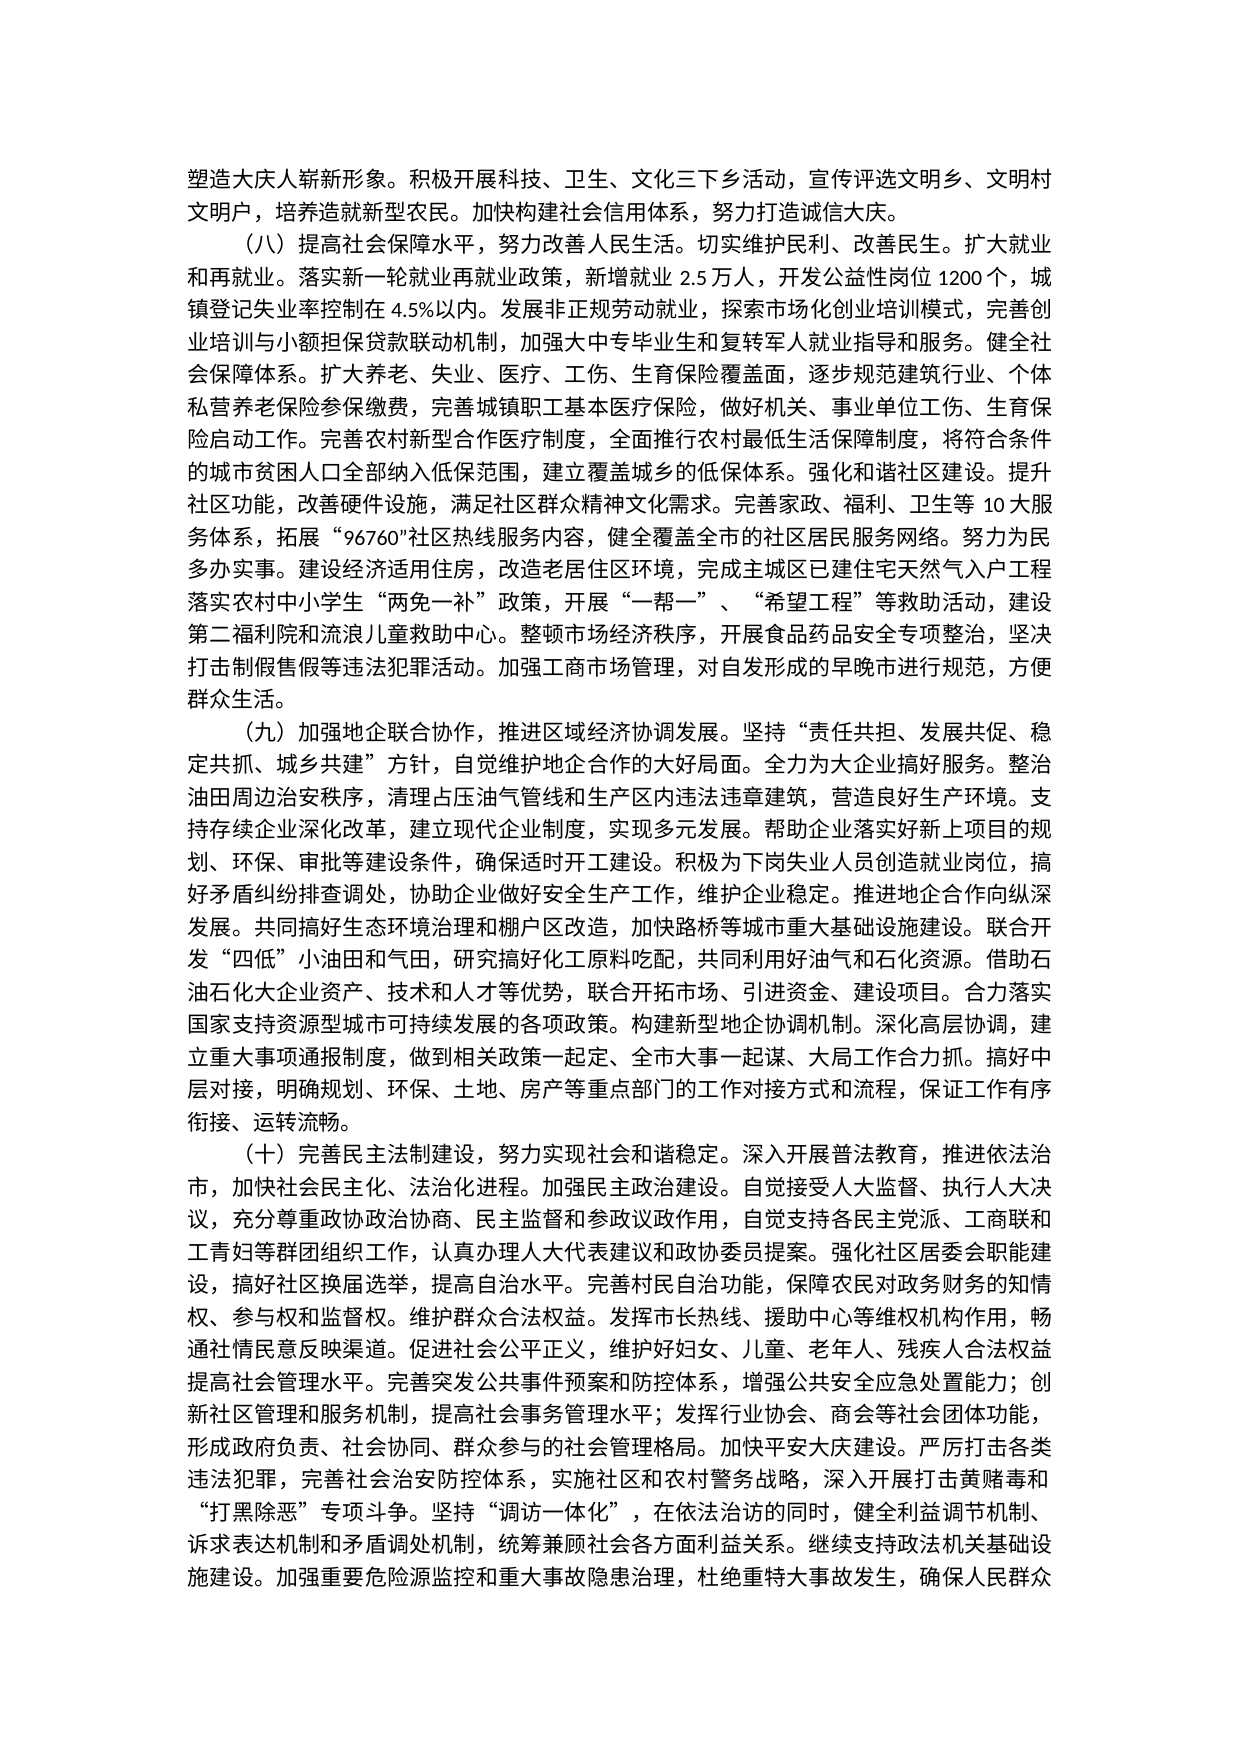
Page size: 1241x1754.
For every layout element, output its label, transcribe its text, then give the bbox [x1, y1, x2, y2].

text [187, 162, 1053, 227]
text （八）提高社会保障水平，努力改善人民生活。切实维护民利、改善民生。扩大就业和再就业。落实新一轮就业再就业政策，新增就业2.5万人，开发公益性岗位1200个，城镇登记失业率控制在4.5%以内。发展非正规劳动就业，探索市场化创业培训模式，完善创业培训与小额担保贷款联动机制，加强大中专毕业生和复转军人就业指导和服务。健全社会保障体系。扩大养老、失业、医疗、工伤、生育保险覆盖面，逐步规范建筑行业、个体私营养老保险参保缴费，完善城镇职工基本医疗保险，做好机关、事业单位工伤、生育保险启动工作。完善农村新型合作医疗制度，全面推行农村最低生活保障制度，将符合条件的城市贫困人口全部纳入低保范围，建立覆盖城乡的低保体系。强化和谐社区建设。提升社区功能，改善硬件设施，满足社区群众精神文化需求。完善家政、福利、卫生等10大服务体系，拓展“96760”社区热线服务内容，健全覆盖全市的社区居民服务网络。努力为民多办实事。建设经济适用住房，改造老居住区环境，完成主城区已建住宅天然气入户工程。落实农村中小学生“两免一补”政策，开展“一帮一”、“希望工程”等救助活动，建设第二福利院和流浪儿童救助中心。整顿市场经济秩序，开展食品药品安全专项整治，坚决打击制假售假等违法犯罪活动。加强工商市场管理，对自发形成的早晚市进行规范，方便群众生活。 [187, 227, 1053, 714]
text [187, 1137, 1053, 1592]
text （九）加强地企联合协作，推进区域经济协调发展。坚持“责任共担、发展共促、稳定共抓、城乡共建”方针，自觉维护地企合作的大好局面。全力为大企业搞好服务。整治油田周边治安秩序，清理占压油气管线和生产区内违法违章建筑，营造良好生产环境。支持存续企业深化改革，建立现代企业制度，实现多元发展。帮助企业落实好新上项目的规划、环保、审批等建设条件，确保适时开工建设。积极为下岗失业人员创造就业岗位，搞好矛盾纠纷排查调处，协助企业做好安全生产工作，维护企业稳定。推进地企合作向纵深发展。共同搞好生态环境治理和棚户区改造，加快路桥等城市重大基础设施建设。联合开发“四低”小油田和气田，研究搞好化工原料吃配，共同利用好油气和石化资源。借助石油石化大企业资产、技术和人才等优势，联合开拓市场、引进资金、建设项目。合力落实国家支持资源型城市可持续发展的各项政策。构建新型地企协调机制。深化高层协调，建立重大事项通报制度，做到相关政策一起定、全市大事一起谋、大局工作合力抓。搞好中层对接，明确规划、环保、土地、房产等重点部门的工作对接方式和流程，保证工作有序衔接、运转流畅。 [187, 714, 1053, 1137]
